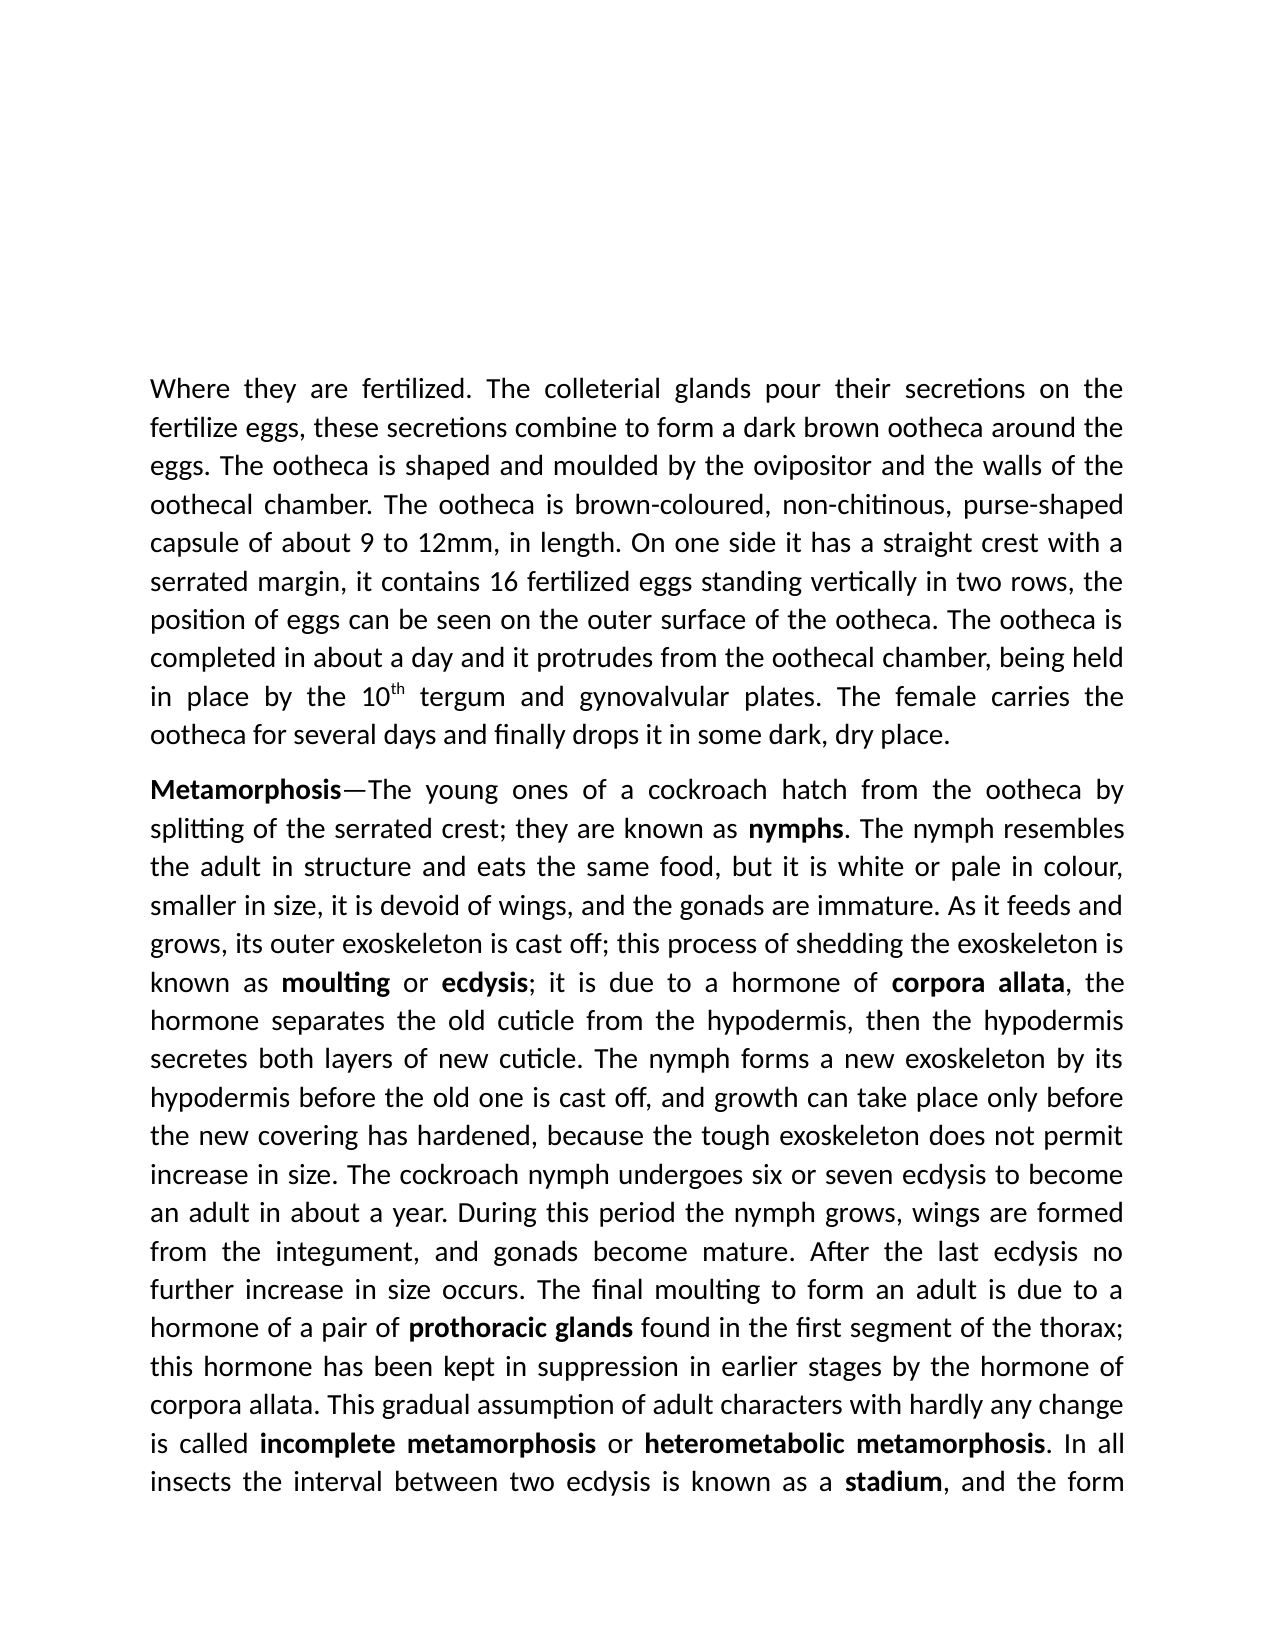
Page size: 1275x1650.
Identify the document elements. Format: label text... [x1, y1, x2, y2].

text Where they are fertilized. The colleterial glands pour their secretions on the fertilize eggs, these secretions combine to form a dark brown ootheca around the eggs. The ootheca is shaped and moulded by the ovipositor and the walls of the oothecal chamber. The ootheca is brown-coloured, non-chitinous, purse-shaped capsule of about 9 to 12mm, in length. On one side it has a straight crest with a serrated margin, it contains 16 fertilized eggs standing vertically in two rows, the position of eggs can be seen on the outer surface of the ootheca. The ootheca is completed in about a day and it protrudes from the oothecal chamber, being held in place by the 10th tergum and gynovalvular plates. The female carries the ootheca for several days and finally drops it in some dark, dry place. [150, 370, 1125, 752]
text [150, 771, 1125, 1499]
